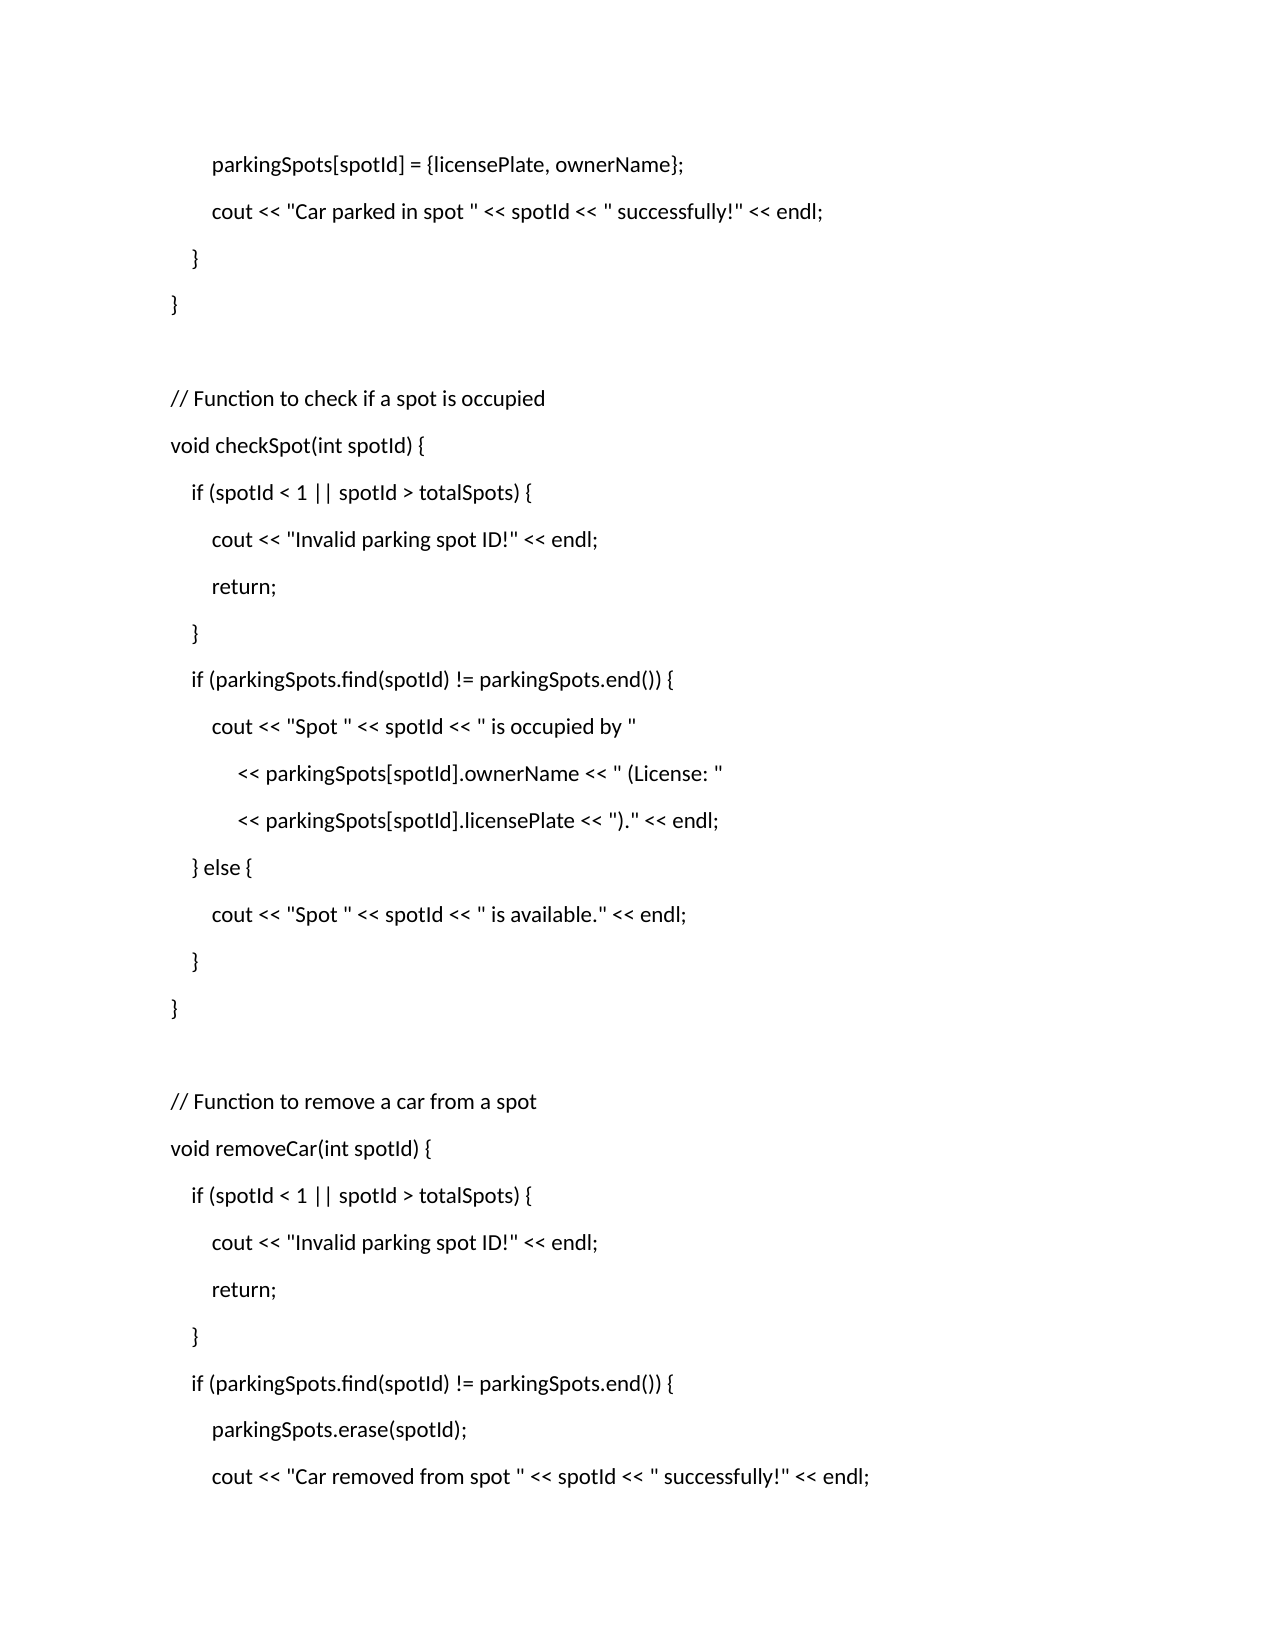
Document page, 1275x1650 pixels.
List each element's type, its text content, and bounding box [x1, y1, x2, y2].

text if (parkingSpots.find(spotId) != parkingSpots.end()) { [150, 1369, 1125, 1397]
text // Function to remove a car from a spot [150, 1087, 1125, 1116]
text void removeCar(int spotId) { [150, 1134, 1125, 1162]
text cout << "Car removed from spot " << spotId << " successfully!" << endl; [150, 1462, 1125, 1491]
text << parkingSpots[spotId].licensePlate << ")." << endl; [150, 806, 1125, 834]
text return; [150, 572, 1125, 600]
text cout << "Spot " << spotId << " is available." << endl; [150, 900, 1125, 928]
text if (spotId < 1 || spotId > totalSpots) { [150, 478, 1125, 506]
text if (spotId < 1 || spotId > totalSpots) { [150, 1181, 1125, 1209]
text } [150, 994, 1125, 1022]
text << parkingSpots[spotId].ownerName << " (License: " [150, 759, 1125, 787]
text void checkSpot(int spotId) { [150, 431, 1125, 459]
text if (parkingSpots.find(spotId) != parkingSpots.end()) { [150, 666, 1125, 694]
text // Function to check if a spot is occupied [150, 384, 1125, 412]
text } [150, 619, 1125, 647]
text parkingSpots[spotId] = {licensePlate, ownerName}; [150, 150, 1125, 178]
text cout << "Invalid parking spot ID!" << endl; [150, 525, 1125, 553]
text cout << "Car parked in spot " << spotId << " successfully!" << endl; [150, 197, 1125, 225]
text cout << "Invalid parking spot ID!" << endl; [150, 1228, 1125, 1256]
text } [150, 244, 1125, 272]
text } [150, 1322, 1125, 1350]
text } [150, 947, 1125, 975]
text } [150, 291, 1125, 319]
text return; [150, 1275, 1125, 1303]
text cout << "Spot " << spotId << " is occupied by " [150, 712, 1125, 741]
text parkingSpots.erase(spotId); [150, 1416, 1125, 1444]
text } else { [150, 853, 1125, 881]
